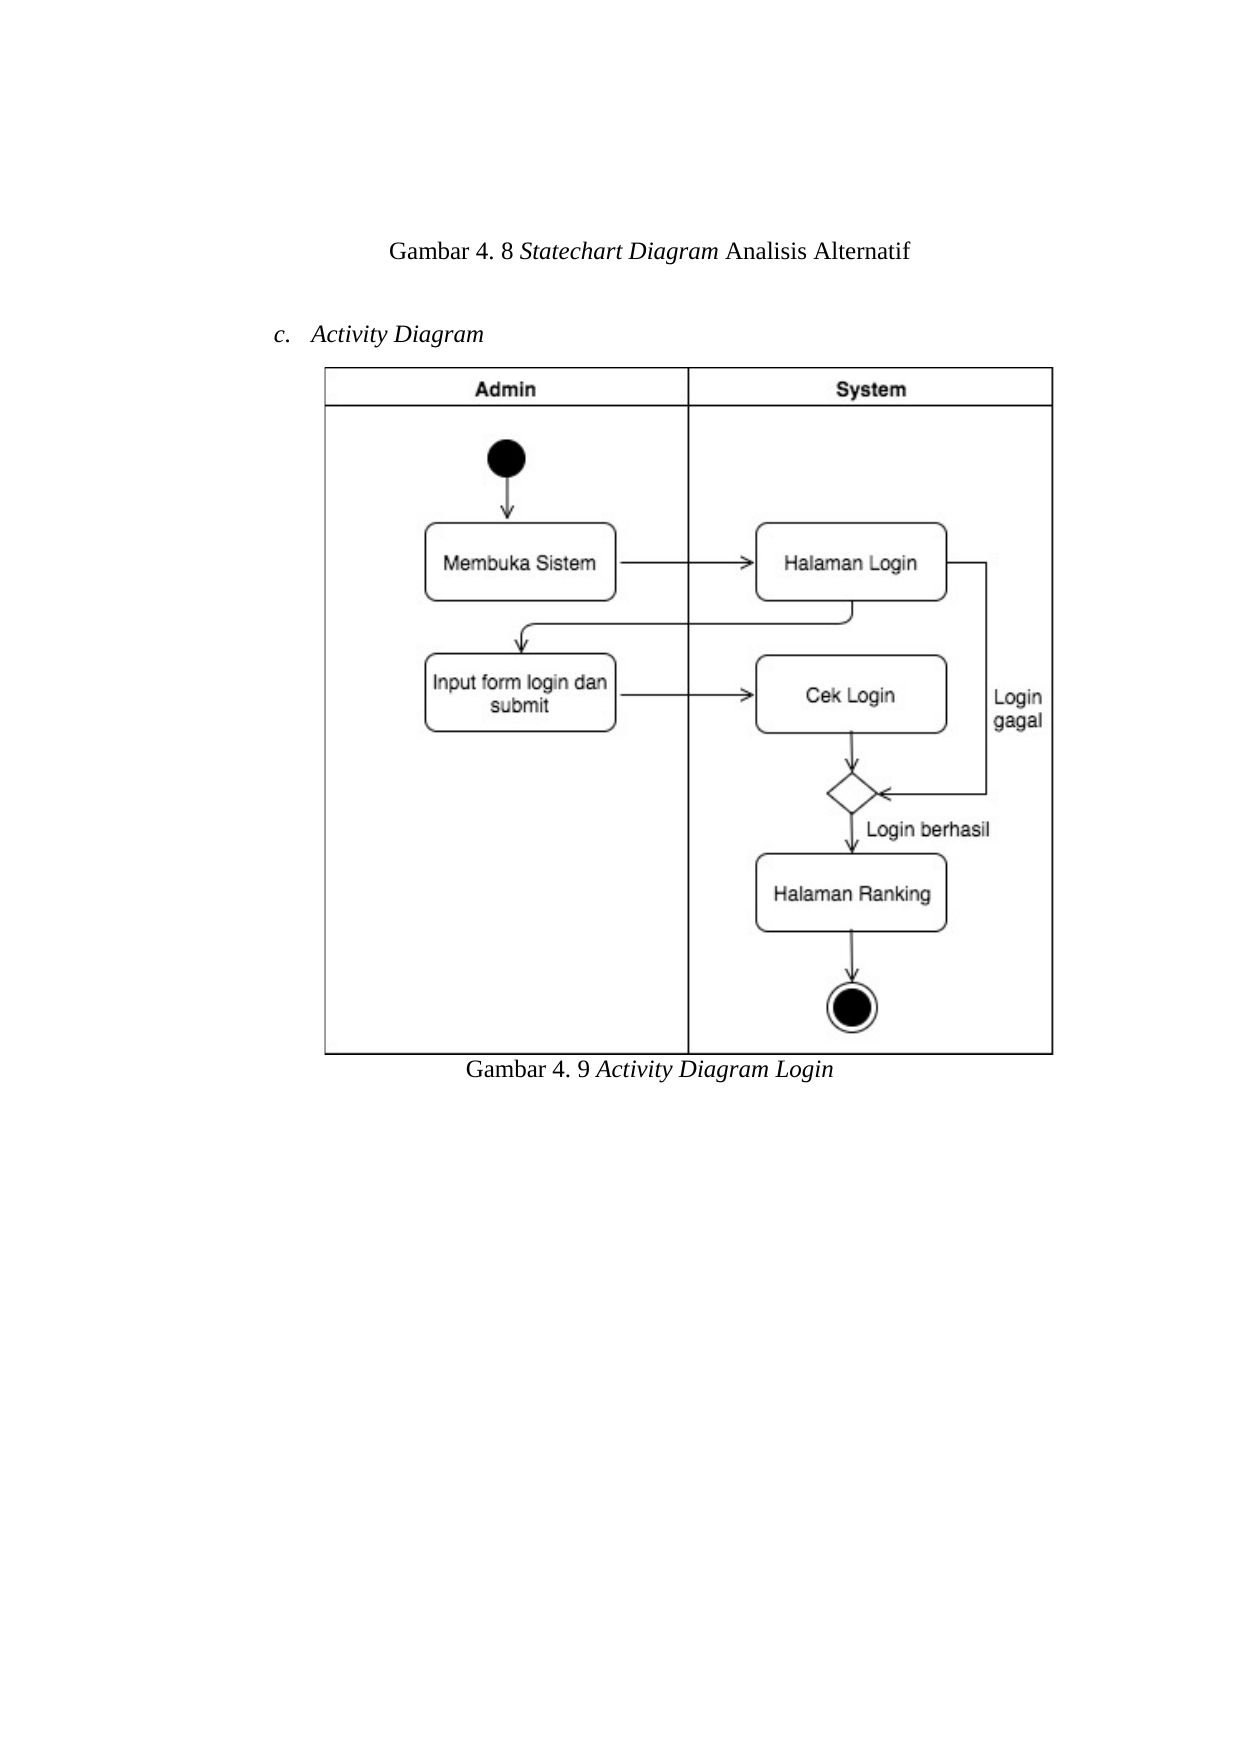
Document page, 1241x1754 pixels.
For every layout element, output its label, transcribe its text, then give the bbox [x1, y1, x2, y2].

picture [324, 367, 1075, 1055]
text Gambar 4. 9 Activity Diagram Login [236, 704, 1063, 1083]
list Activity Diagram [274, 319, 1063, 348]
text Gambar 4. 8 Statechart Diagram Analisis Alternatif [236, 236, 1063, 265]
